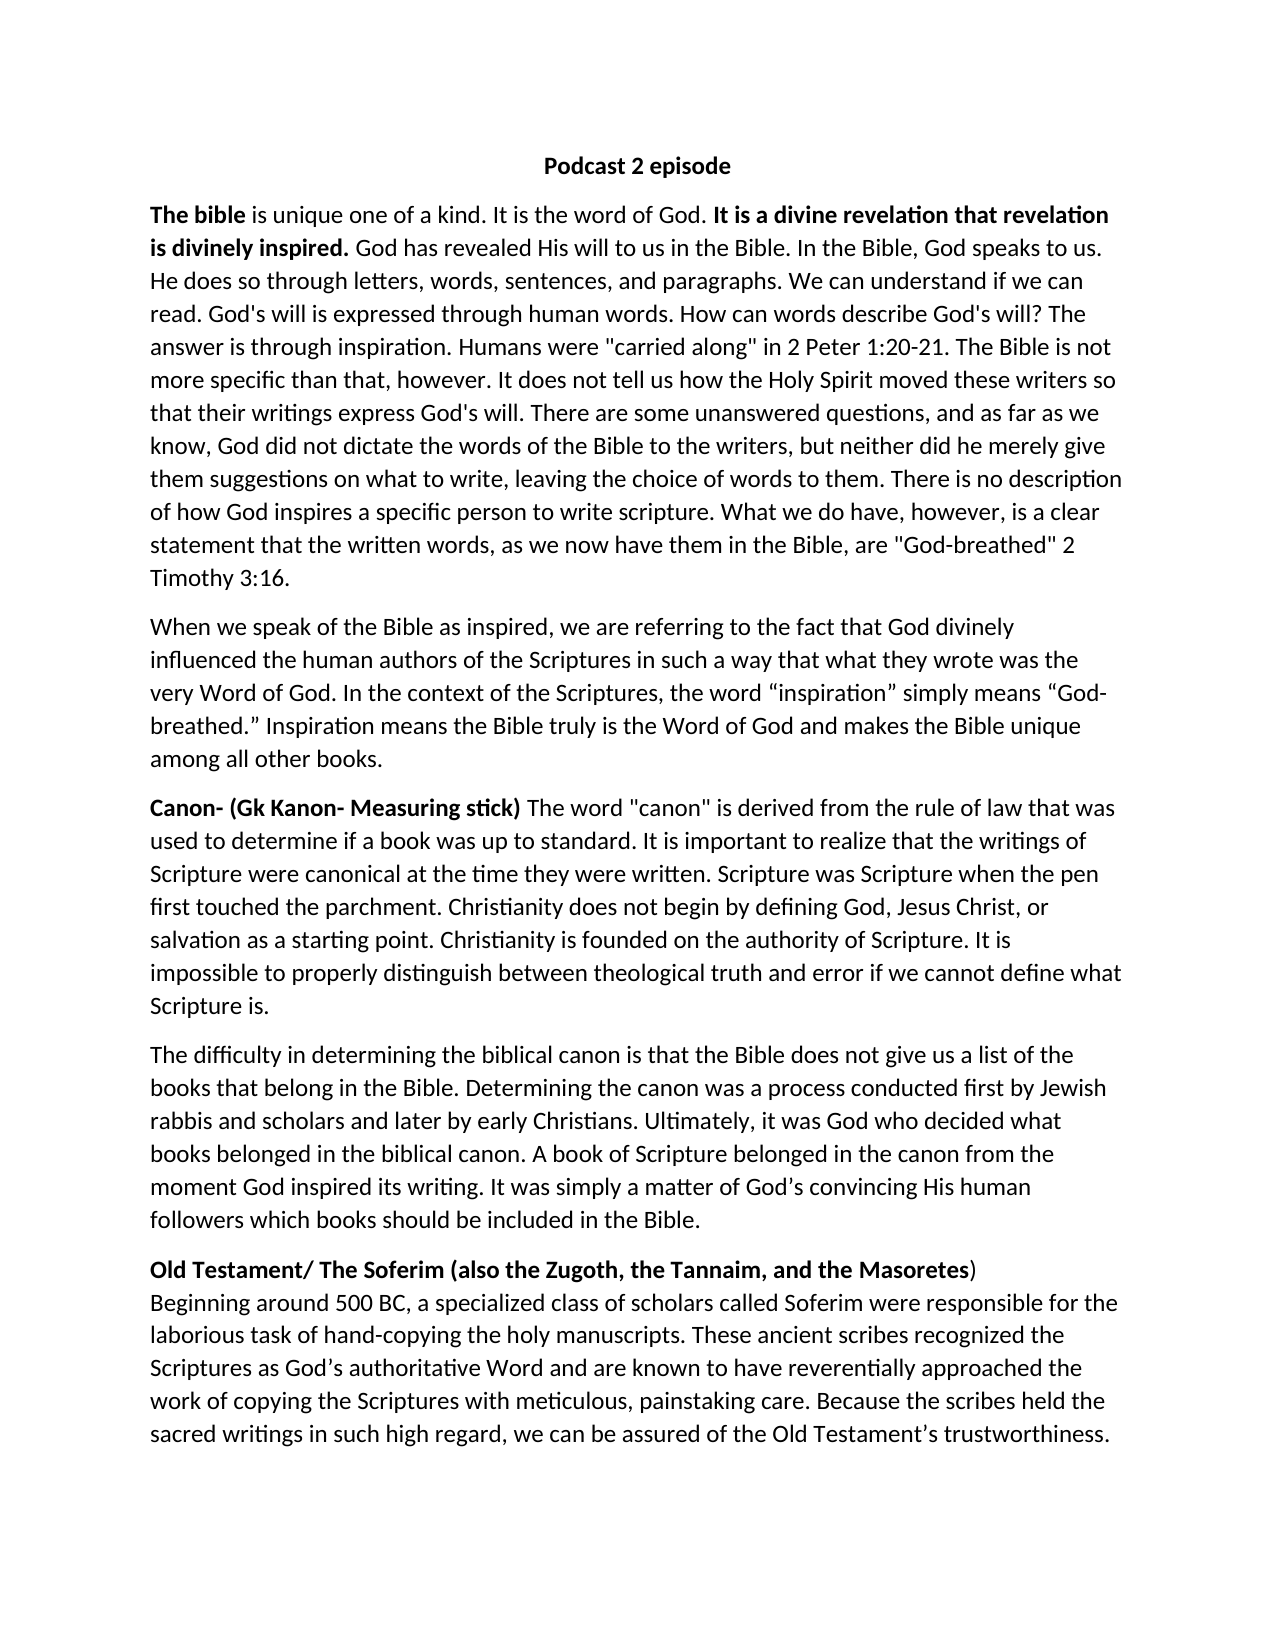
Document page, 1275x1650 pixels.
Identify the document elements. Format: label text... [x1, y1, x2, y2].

text The difficulty in determining the biblical canon is that the Bible does not give us a list of the books that belong in the Bible. Determining the canon was a process conducted first by Jewish rabbis and scholars and later by early Christians. Ultimately, it was God who decided what books belonged in the biblical canon. A book of Scripture belonged in the canon from the moment God inspired its writing. It was simply a matter of God’s convincing His human followers which books should be included in the Bible. [150, 1039, 1125, 1235]
text Podcast 2 episode [150, 150, 1125, 181]
text When we speak of the Bible as inspired, we are referring to the fact that God divinely influenced the human authors of the Scriptures in such a way that what they wrote was the very Word of God. In the context of the Scriptures, the word “inspiration” simply means “God-breathed.” Inspiration means the Bible truly is the Word of God and makes the Bible unique among all other books. [150, 611, 1125, 773]
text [150, 1254, 1125, 1482]
text Canon- (Gk Kanon- Measuring stick) The word "canon" is derived from the rule of law that was used to determine if a book was up to standard. It is important to realize that the writings of Scripture were canonical at the time they were written. Scripture was Scripture when the pen first touched the parchment. Christianity does not begin by defining God, Jesus Christ, or salvation as a starting point. Christianity is founded on the authority of Scripture. It is impossible to properly distinguish between theological truth and error if we cannot define what Scripture is. [150, 792, 1125, 1021]
text The bible is unique one of a kind. It is the word of God. It is a divine revelation that revelation is divinely inspired. God has revealed His will to us in the Bible. In the Bible, God speaks to us. He does so through letters, words, sentences, and paragraphs. We can understand if we can read. God's will is expressed through human words. How can words describe God's will? The answer is through inspiration. Humans were "carried along" in 2 Peter 1:20-21. The Bible is not more specific than that, however. It does not tell us how the Holy Spirit moved these writers so that their writings express God's will. There are some unanswered questions, and as far as we know, God did not dictate the words of the Bible to the writers, but neither did he merely give them suggestions on what to write, leaving the choice of words to them. There is no description of how God inspires a specific person to write scripture. What we do have, however, is a clear statement that the written words, as we now have them in the Bible, are "God-breathed" 2 Timothy 3:16. [150, 199, 1125, 592]
